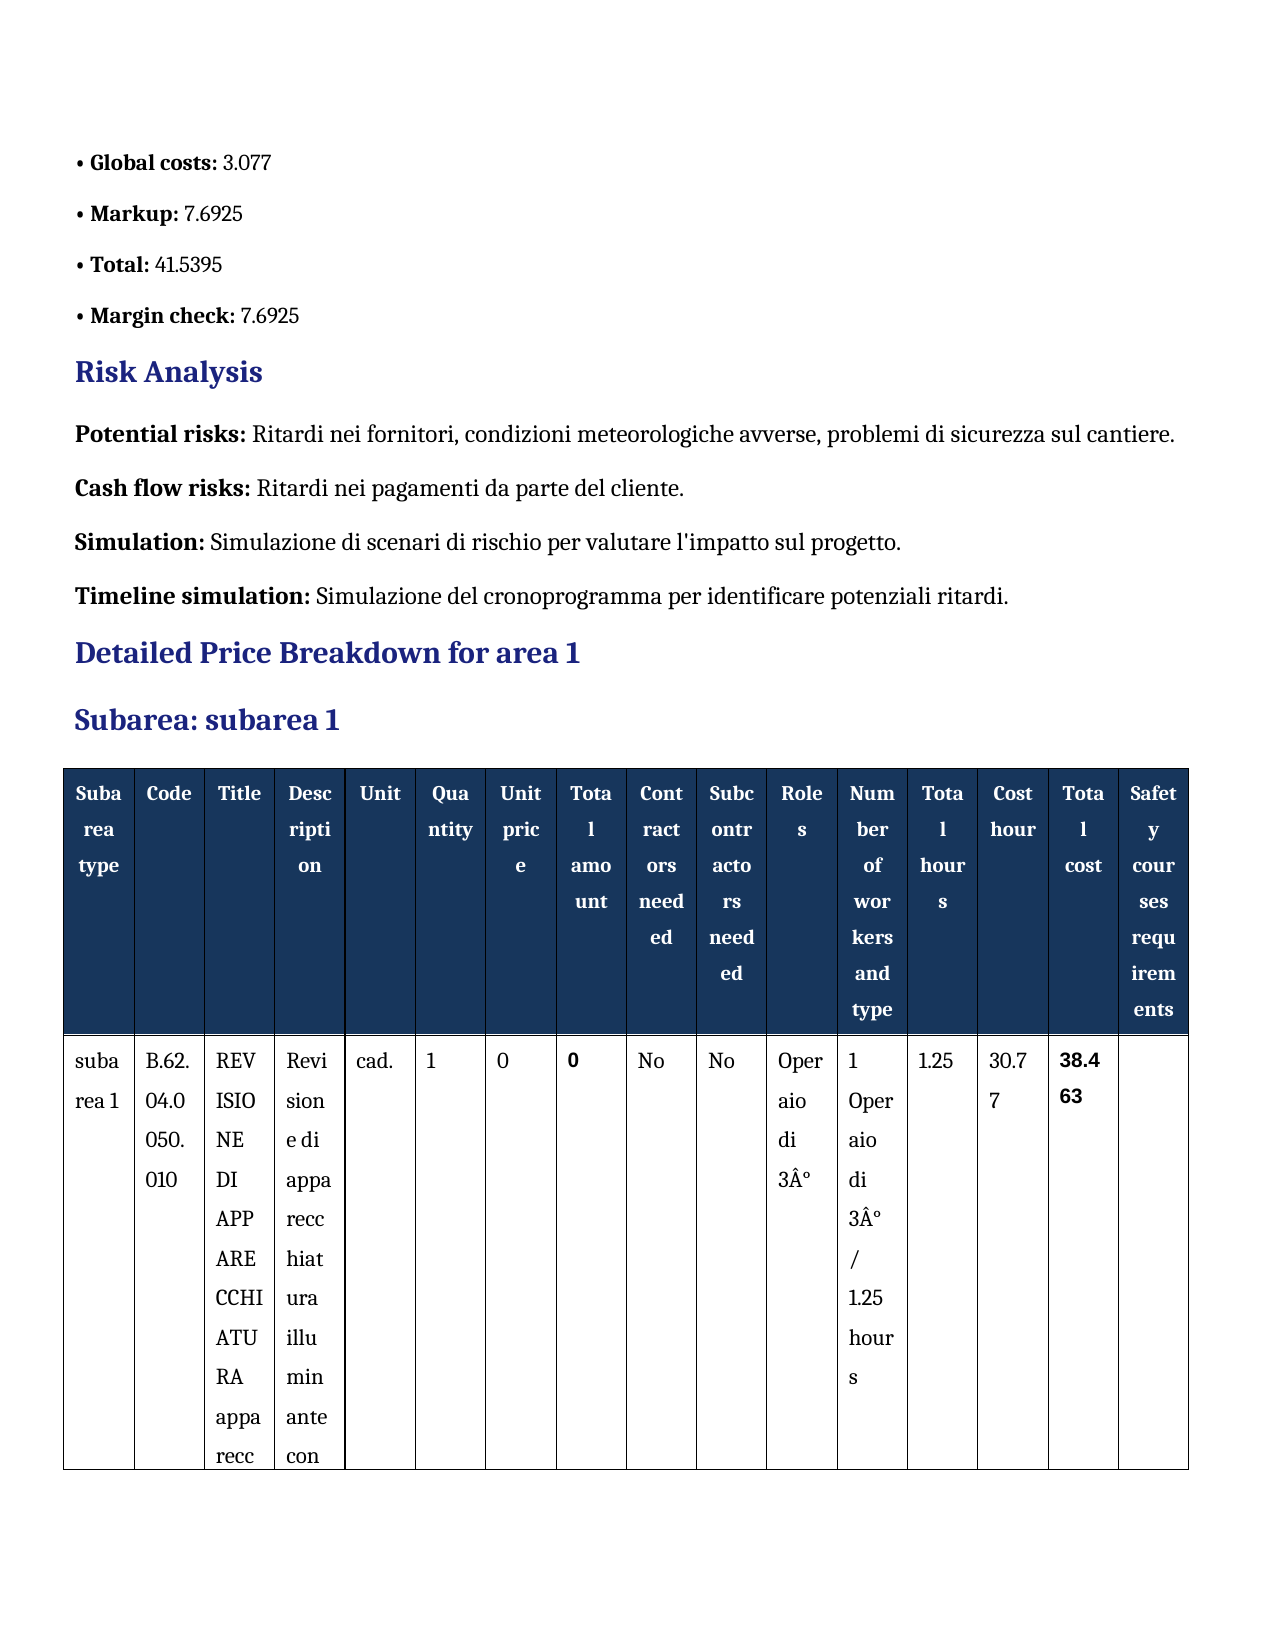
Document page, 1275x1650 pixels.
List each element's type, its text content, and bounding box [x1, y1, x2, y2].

text Timeline simulation: Simulazione del cronoprogramma per identificare potenziali ritardi. [75, 582, 1200, 611]
table_header Unit [346, 769, 415, 1034]
text Cash flow risks: Ritardi nei pagamenti da parte del cliente. [75, 474, 1200, 503]
text Simulation: Simulazione di scenari di rischio per valutare l'impatto sul progetto. [75, 528, 1200, 557]
table_cell 0 [486, 1036, 556, 1469]
table_cell Operaio di 3Â° [767, 1036, 837, 1469]
text • Markup: 7.6925 [75, 201, 1200, 227]
table_header Number of workers and type [838, 769, 907, 1034]
table_cell 0 [557, 1036, 626, 1469]
table_header Unit price [486, 769, 556, 1034]
table_cell No [627, 1036, 696, 1469]
table_cell 30.77 [978, 1036, 1048, 1469]
table_header Description [275, 769, 344, 1034]
table_header Total hours [908, 769, 977, 1034]
subtitle Detailed Price Breakdown for area 1 [75, 636, 1200, 672]
text • Global costs: 3.077 [75, 150, 1200, 176]
table_header Total cost [1049, 769, 1118, 1034]
text • Margin check: 7.6925 [75, 303, 1200, 329]
table_cell 1 Operaio di 3Â° / 1.25 hours [838, 1036, 907, 1469]
subtitle Risk Analysis [75, 354, 1200, 390]
table_cell Revisione di apparecchiatura illuminante con due o piÃ¹ lampade. [275, 1036, 344, 1469]
table_header Subarea type [64, 769, 134, 1034]
text • Total: 41.5395 [75, 252, 1200, 278]
table_cell 1 [416, 1036, 485, 1469]
table_header Cost hour [978, 769, 1048, 1034]
table_cell B.62.04.0050.010 [135, 1036, 204, 1469]
table_cell REVISIONE DI APPARECCHIATURA apparecchio illuminante con due o piÃ¹ lampade cad. 1 [205, 1036, 274, 1469]
table_cell cad. [346, 1036, 415, 1469]
table_header Safety courses requirements [1119, 769, 1188, 1034]
table_header Roles [767, 769, 837, 1034]
table_header Contractors needed [627, 769, 696, 1034]
table_header Subcontractors needed [697, 769, 766, 1034]
subtitle Subarea: subarea 1 [75, 702, 1200, 738]
table_header Total amount [557, 769, 626, 1034]
table_cell 1.25 [908, 1036, 977, 1469]
table_cell No [697, 1036, 766, 1469]
table_header Title [205, 769, 274, 1034]
table_cell [1119, 1036, 1188, 1469]
table_cell subarea 1 [64, 1036, 134, 1469]
table_header Quantity [416, 769, 485, 1034]
table_cell 38.463 [1049, 1036, 1118, 1469]
text Potential risks: Ritardi nei fornitori, condizioni meteorologiche avverse, problemi di sicurezza sul cantiere. [75, 420, 1200, 449]
table_header Code [135, 769, 204, 1034]
